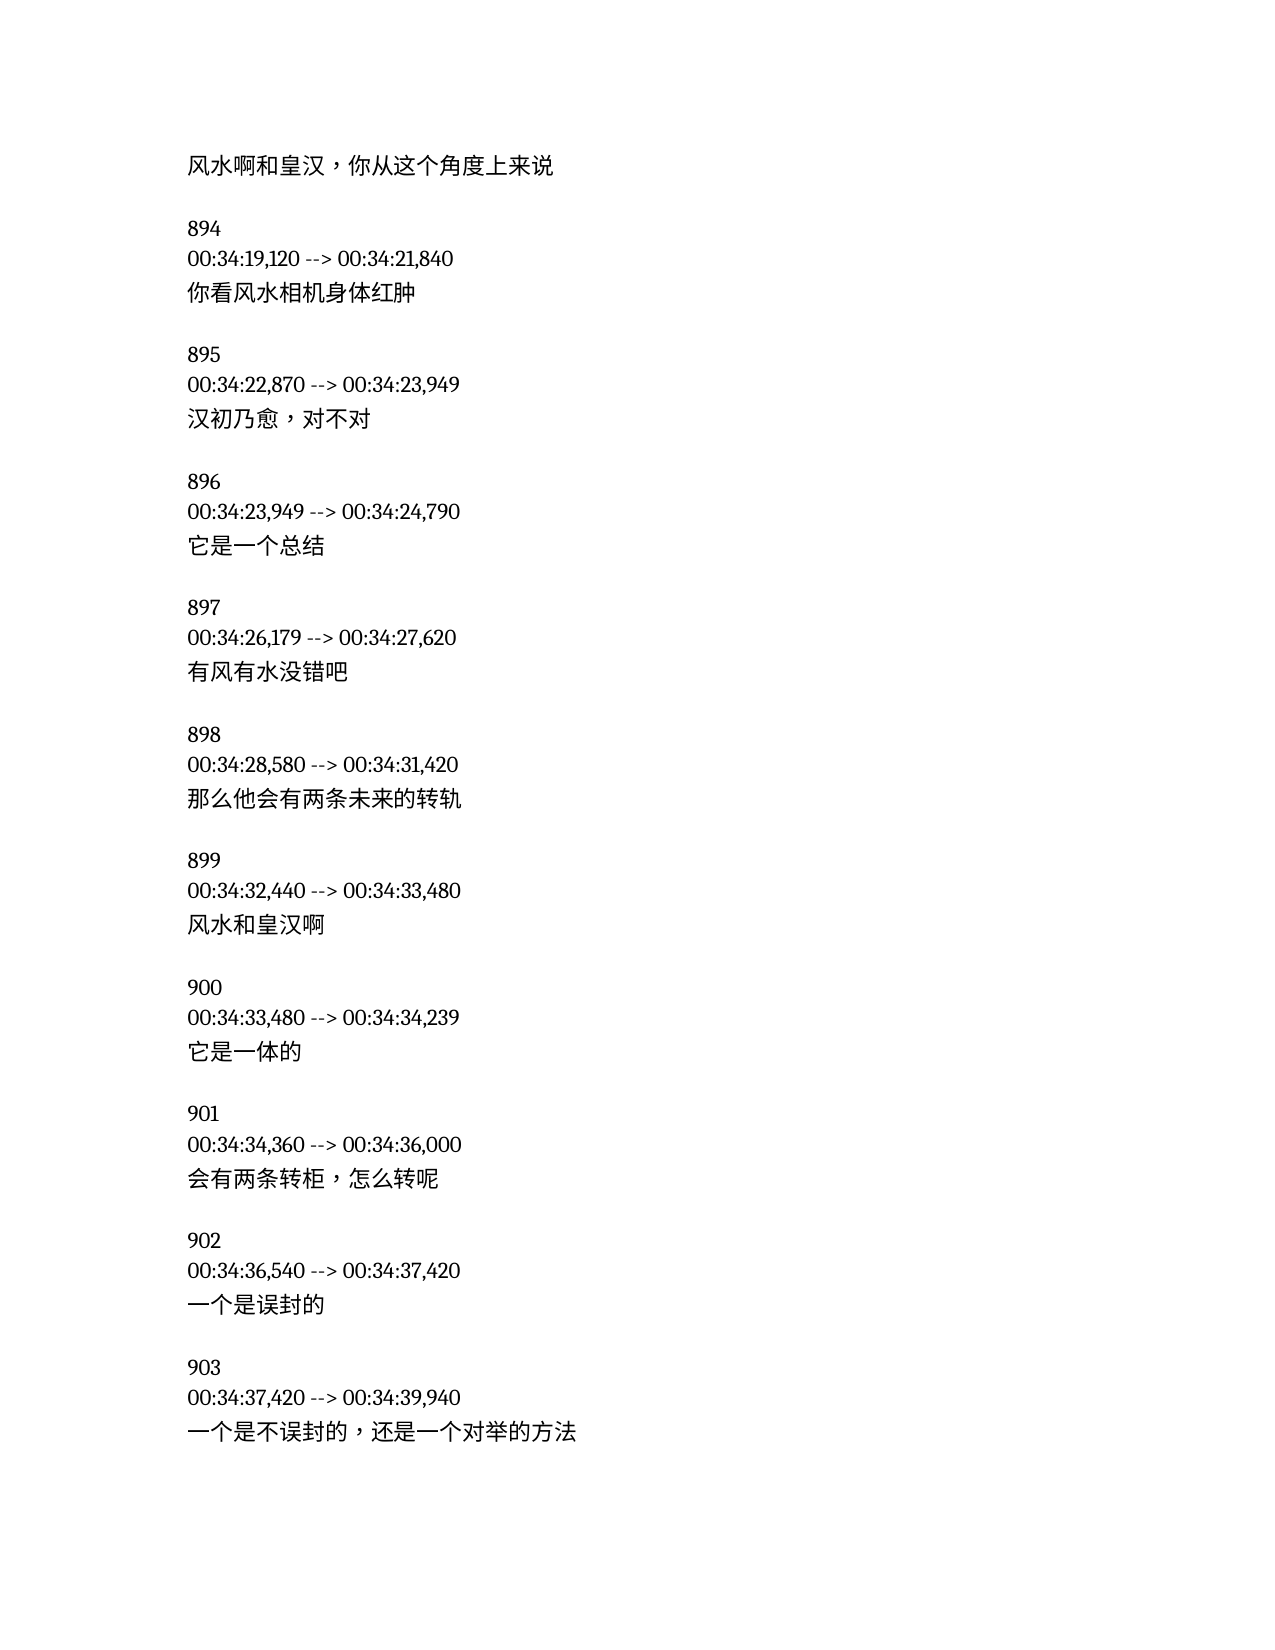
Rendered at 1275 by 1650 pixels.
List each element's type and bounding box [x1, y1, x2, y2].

text [187, 150, 1087, 1477]
